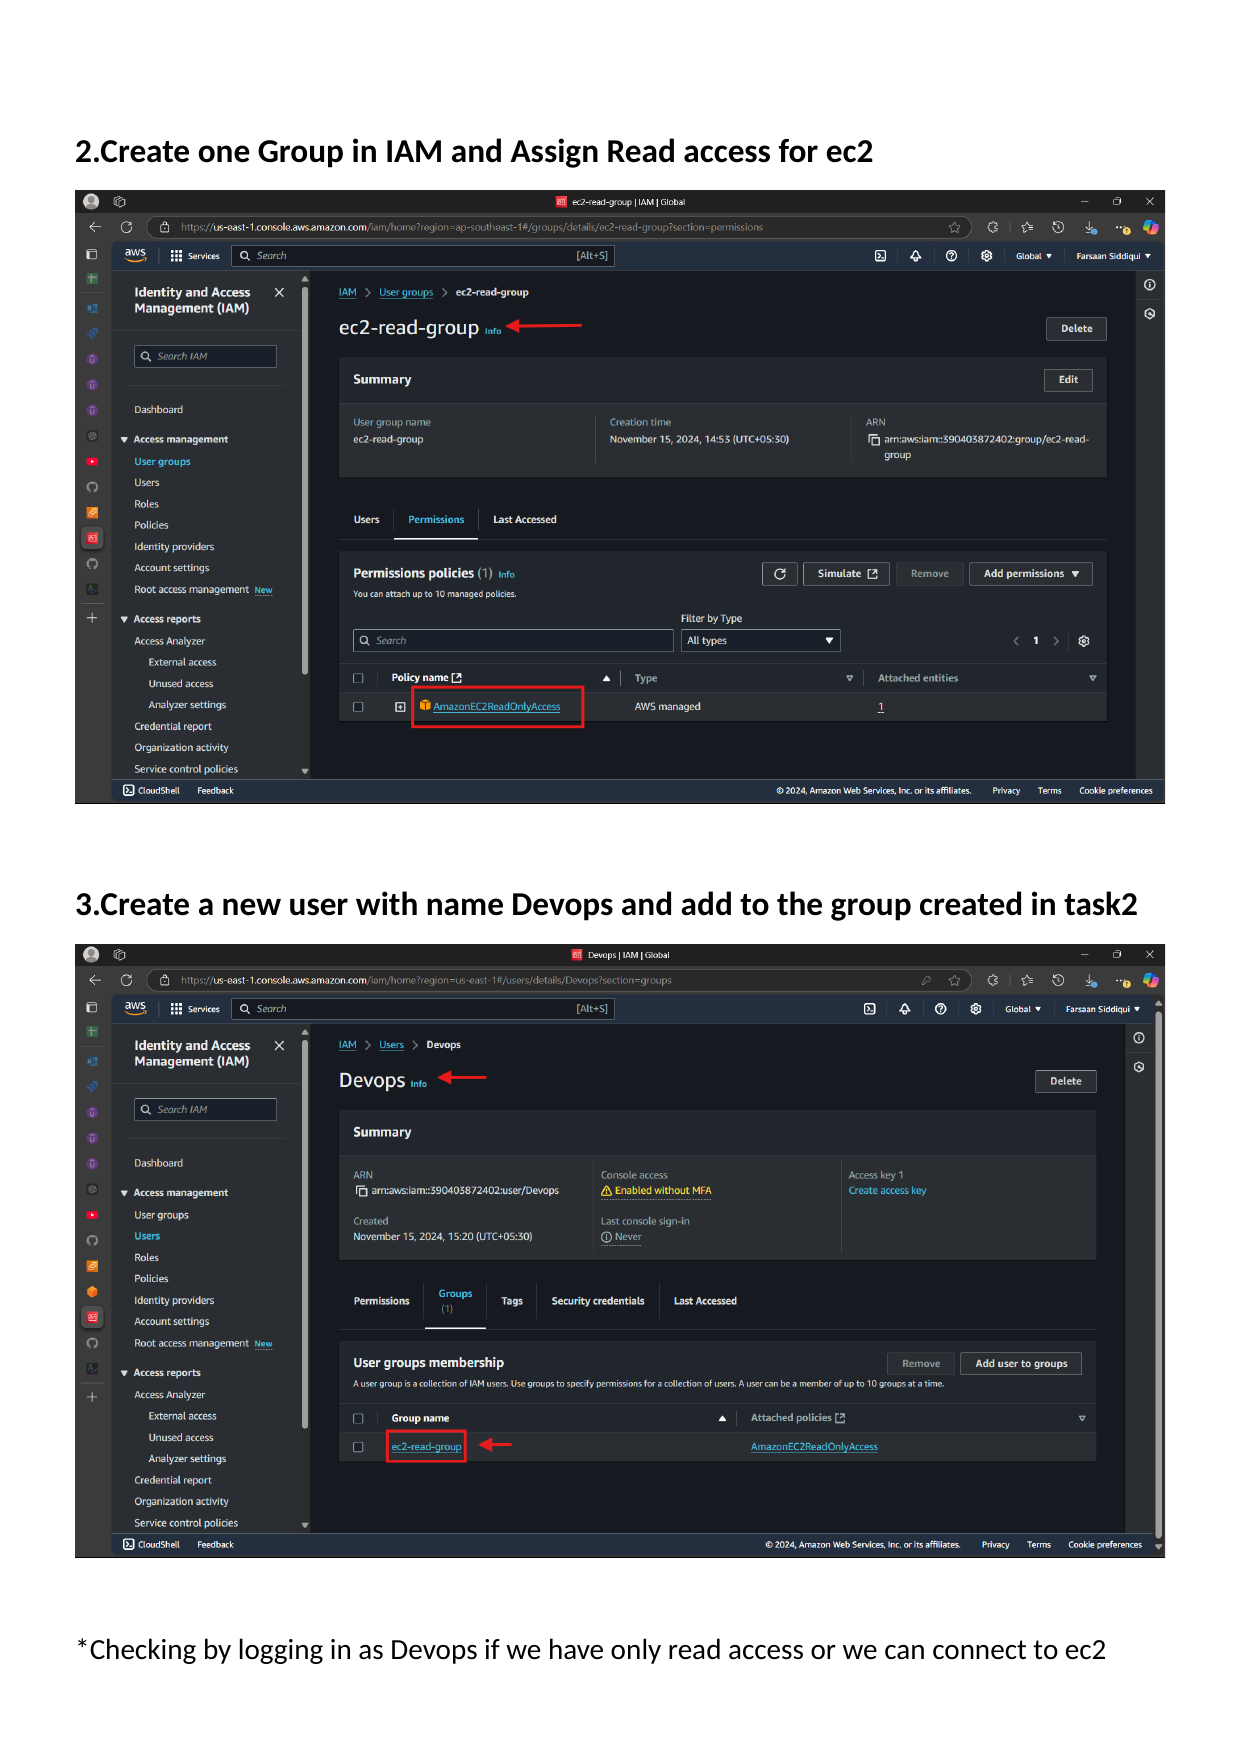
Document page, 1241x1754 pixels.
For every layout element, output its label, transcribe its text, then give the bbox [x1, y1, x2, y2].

text 3.Create a new user with name Devops and add to the group created in task2 [75, 883, 1165, 924]
text *Checking by logging in as Devops if we have only read access or we can connect to ec2 [75, 1631, 1165, 1667]
text 2.Create one Group in IAM and Assign Read access for ec2 [75, 130, 1165, 171]
picture [75, 190, 1166, 804]
picture [75, 944, 1166, 1558]
